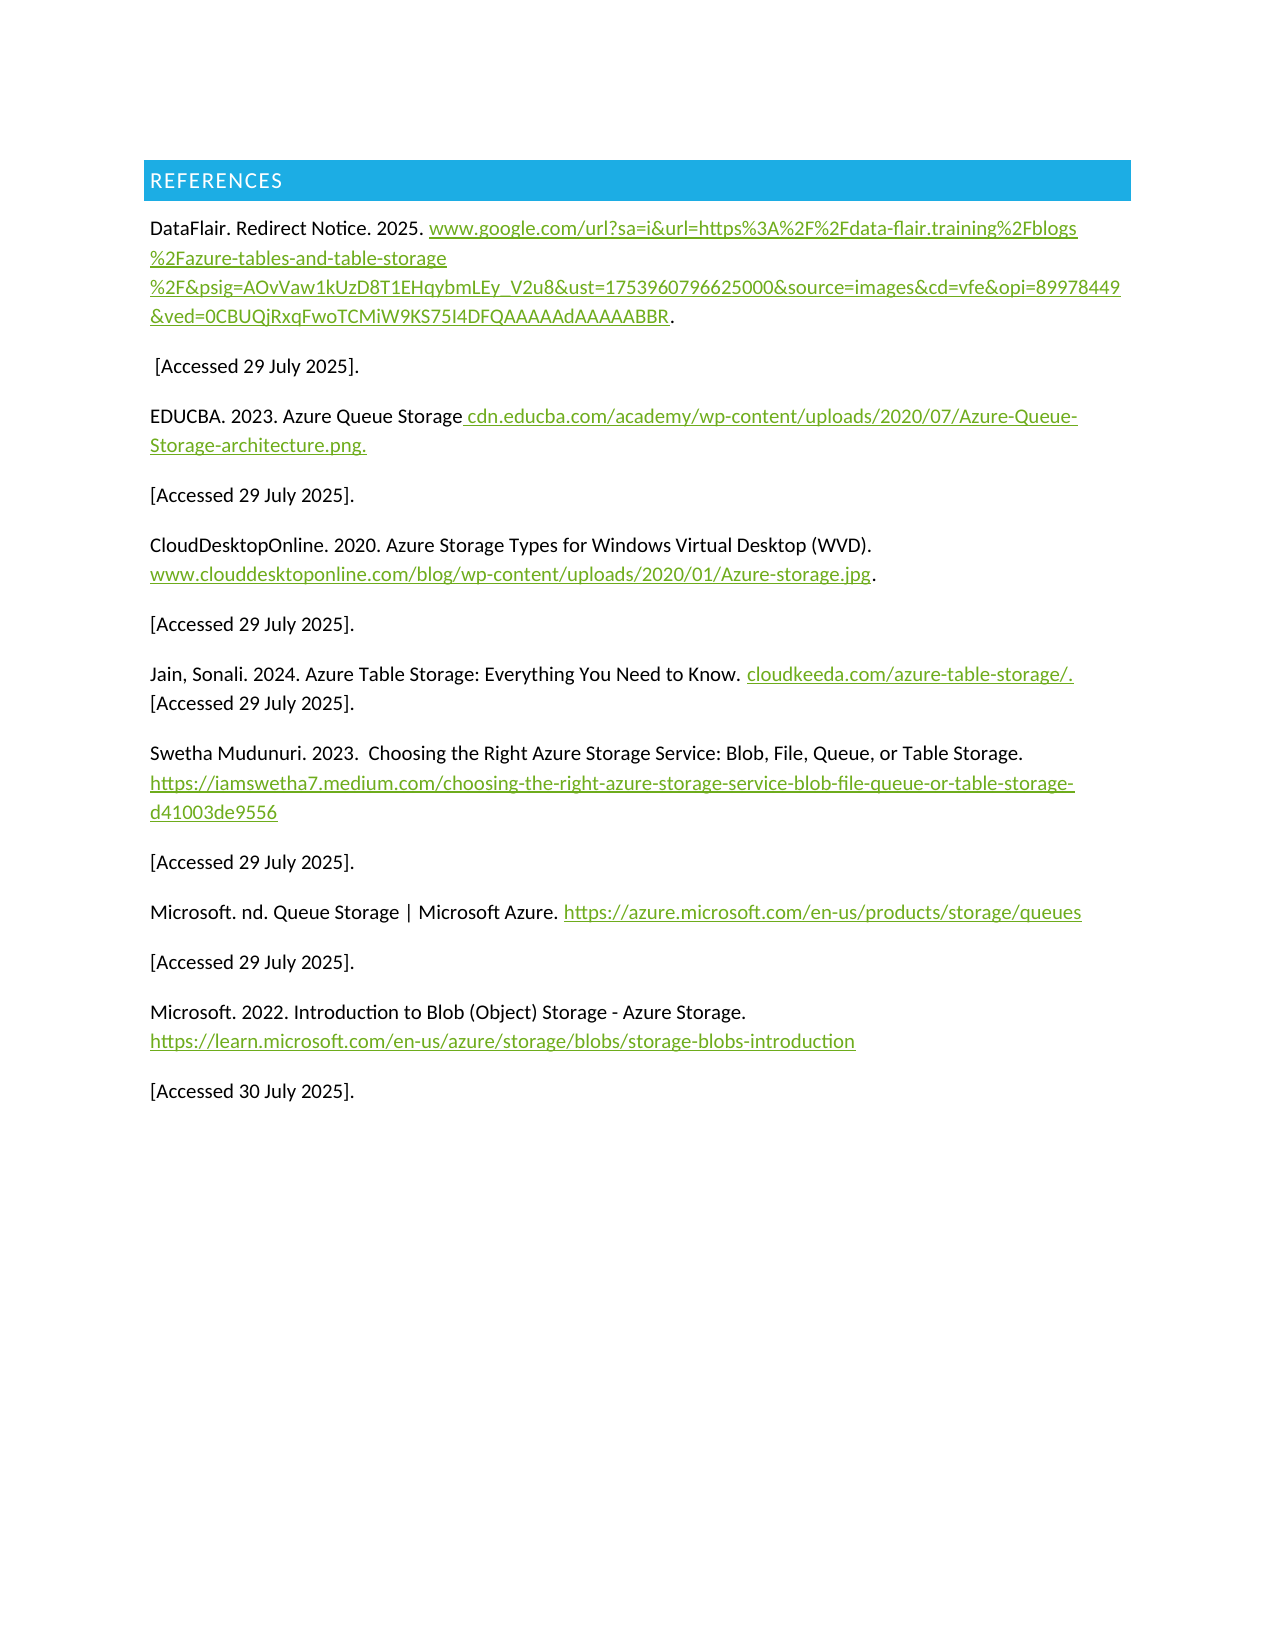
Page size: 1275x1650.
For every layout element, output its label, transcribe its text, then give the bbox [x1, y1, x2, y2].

text [Accessed 29 July 2025]. [150, 353, 1125, 378]
text [Accessed 30 July 2025]. [150, 1078, 1125, 1103]
text DataFlair. Redirect Notice. 2025. www.google.com/url?sa=i&url=https%3A%2F%2Fdata-flair.training%2Fblogs%2Fazure-tables-and-table-storage%2F&psig=AOvVaw1kUzD8T1EHqybmLEy_V2u8&ust=1753960796625000&source=images&cd=vfe&opi=89978449&ved=0CBUQjRxqFwoTCMiW9KS75I4DFQAAAAAdAAAAABBR. [150, 216, 1125, 328]
text [Accessed 29 July 2025]. [150, 482, 1125, 508]
text EDUCBA. 2023. Azure Queue Storage cdn.educba.com/academy/wp-content/uploads/2020/07/Azure-Queue-Storage-architecture.png. [150, 403, 1125, 458]
text Swetha Mudunuri. 2023. Choosing the Right Azure Storage Service: Blob, File, Queue, or Table Storage. https://iamswetha7.medium.com/choosing-the-right-azure-storage-service-blob-file-queue-or-table-storage-d41003de9556 [150, 741, 1125, 824]
subtitle References [150, 167, 1125, 195]
text Microsoft. 2022. Introduction to Blob (Object) Storage - Azure Storage. https://learn.microsoft.com/en-us/azure/storage/blobs/storage-blobs-introduction [150, 999, 1125, 1053]
text CloudDesktopOnline. 2020. Azure Storage Types for Windows Virtual Desktop (WVD). www.clouddesktoponline.com/blog/wp-content/uploads/2020/01/Azure-storage.jpg. [150, 532, 1125, 587]
text Jain, Sonali. 2024. Azure Table Storage: Everything You Need to Know. cloudkeeda.com/azure-table-storage/. [Accessed 29 July 2025]. [150, 661, 1125, 716]
text [Accessed 29 July 2025]. [150, 949, 1125, 974]
text Microsoft. nd. Queue Storage | Microsoft Azure. https://azure.microsoft.com/en-us/products/storage/queues [150, 899, 1125, 924]
text [Accessed 29 July 2025]. [150, 849, 1125, 874]
text [Accessed 29 July 2025]. [150, 611, 1125, 637]
